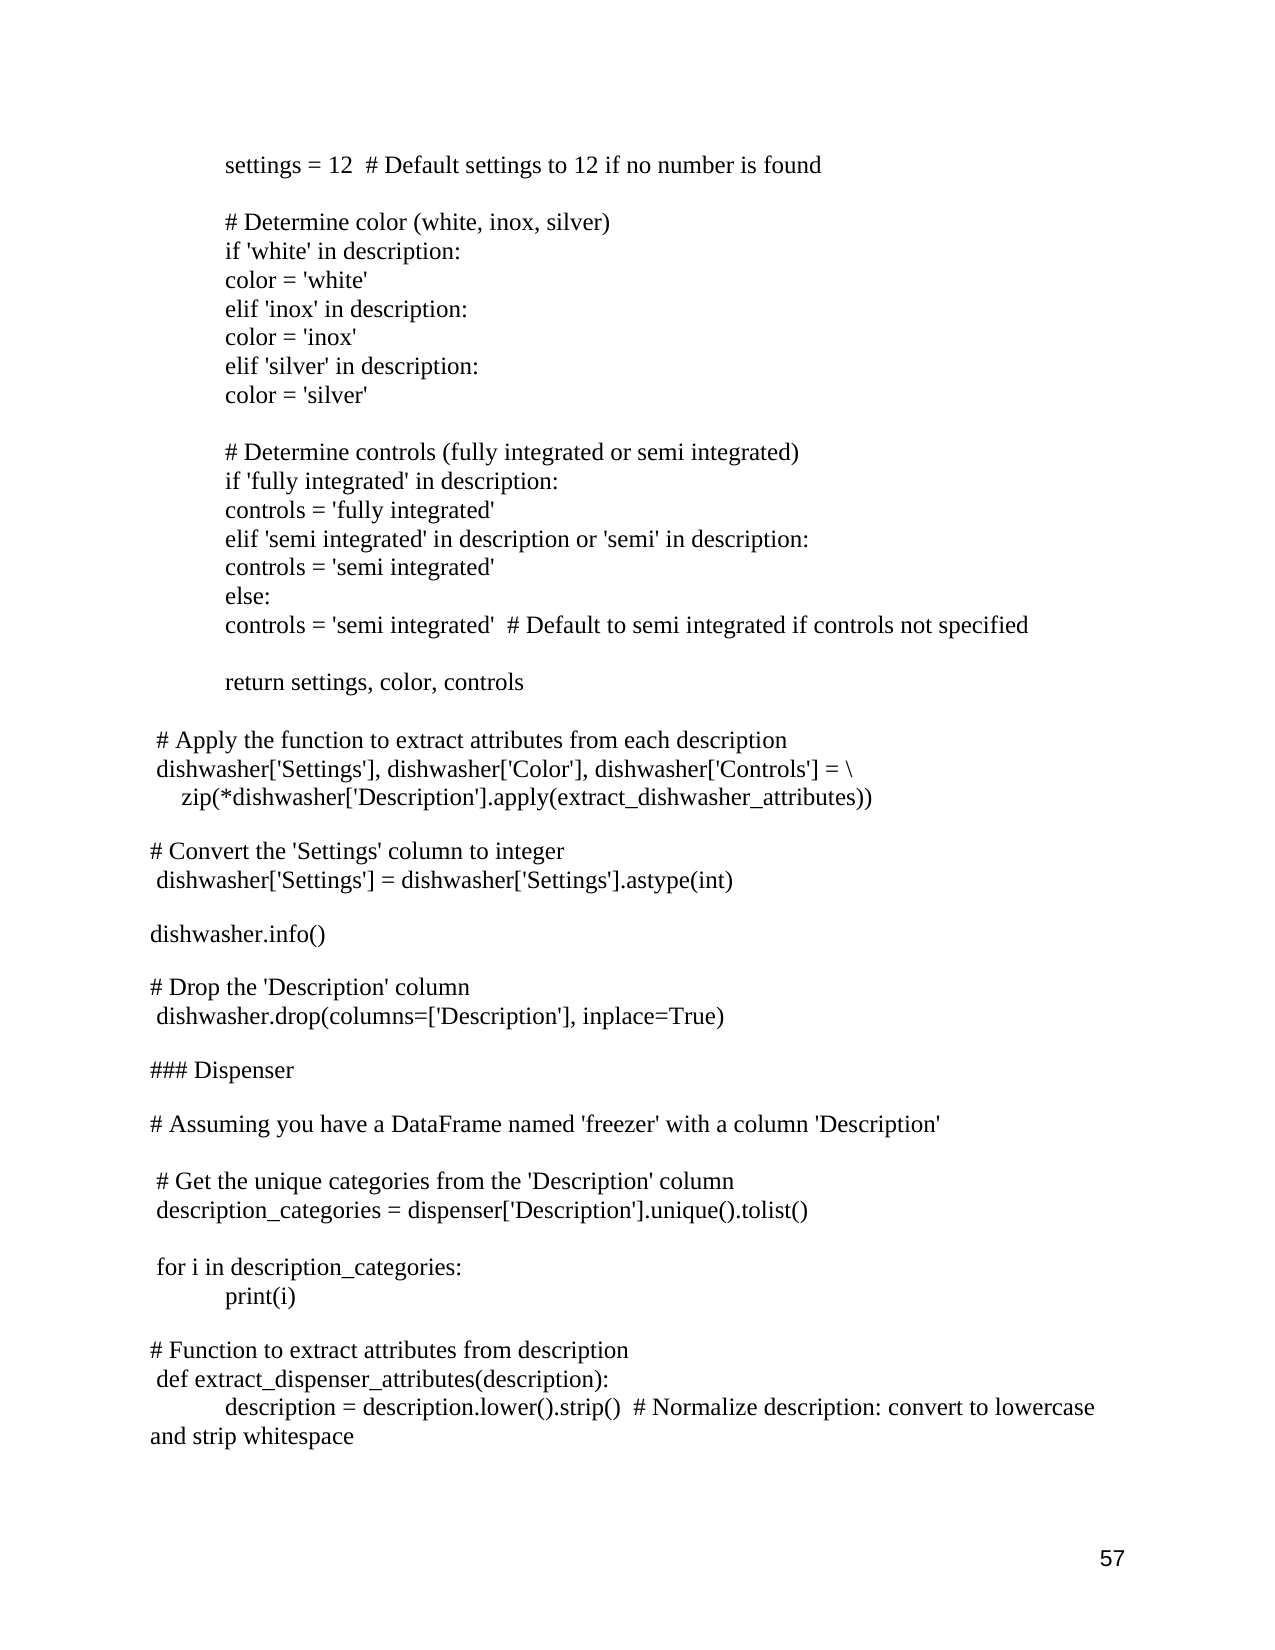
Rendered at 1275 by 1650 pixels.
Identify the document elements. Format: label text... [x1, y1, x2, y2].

text dishwasher.info() [150, 919, 1125, 947]
text ### Dispenser [150, 1055, 1125, 1084]
text # Convert the 'Settings' column to integer dishwasher['Settings'] = dishwasher['Settings'].astype(int) [150, 836, 1125, 894]
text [150, 150, 1125, 811]
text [150, 1335, 1125, 1479]
text # Assuming you have a DataFrame named 'freezer' with a column 'Description' # Get the unique categories from the 'Description' column description_categories = dispenser['Description'].unique().tolist() for i in description_categories: print(i) [150, 1109, 1125, 1310]
text # Drop the 'Description' column dishwasher.drop(columns=['Description'], inplace=True) [150, 972, 1125, 1030]
